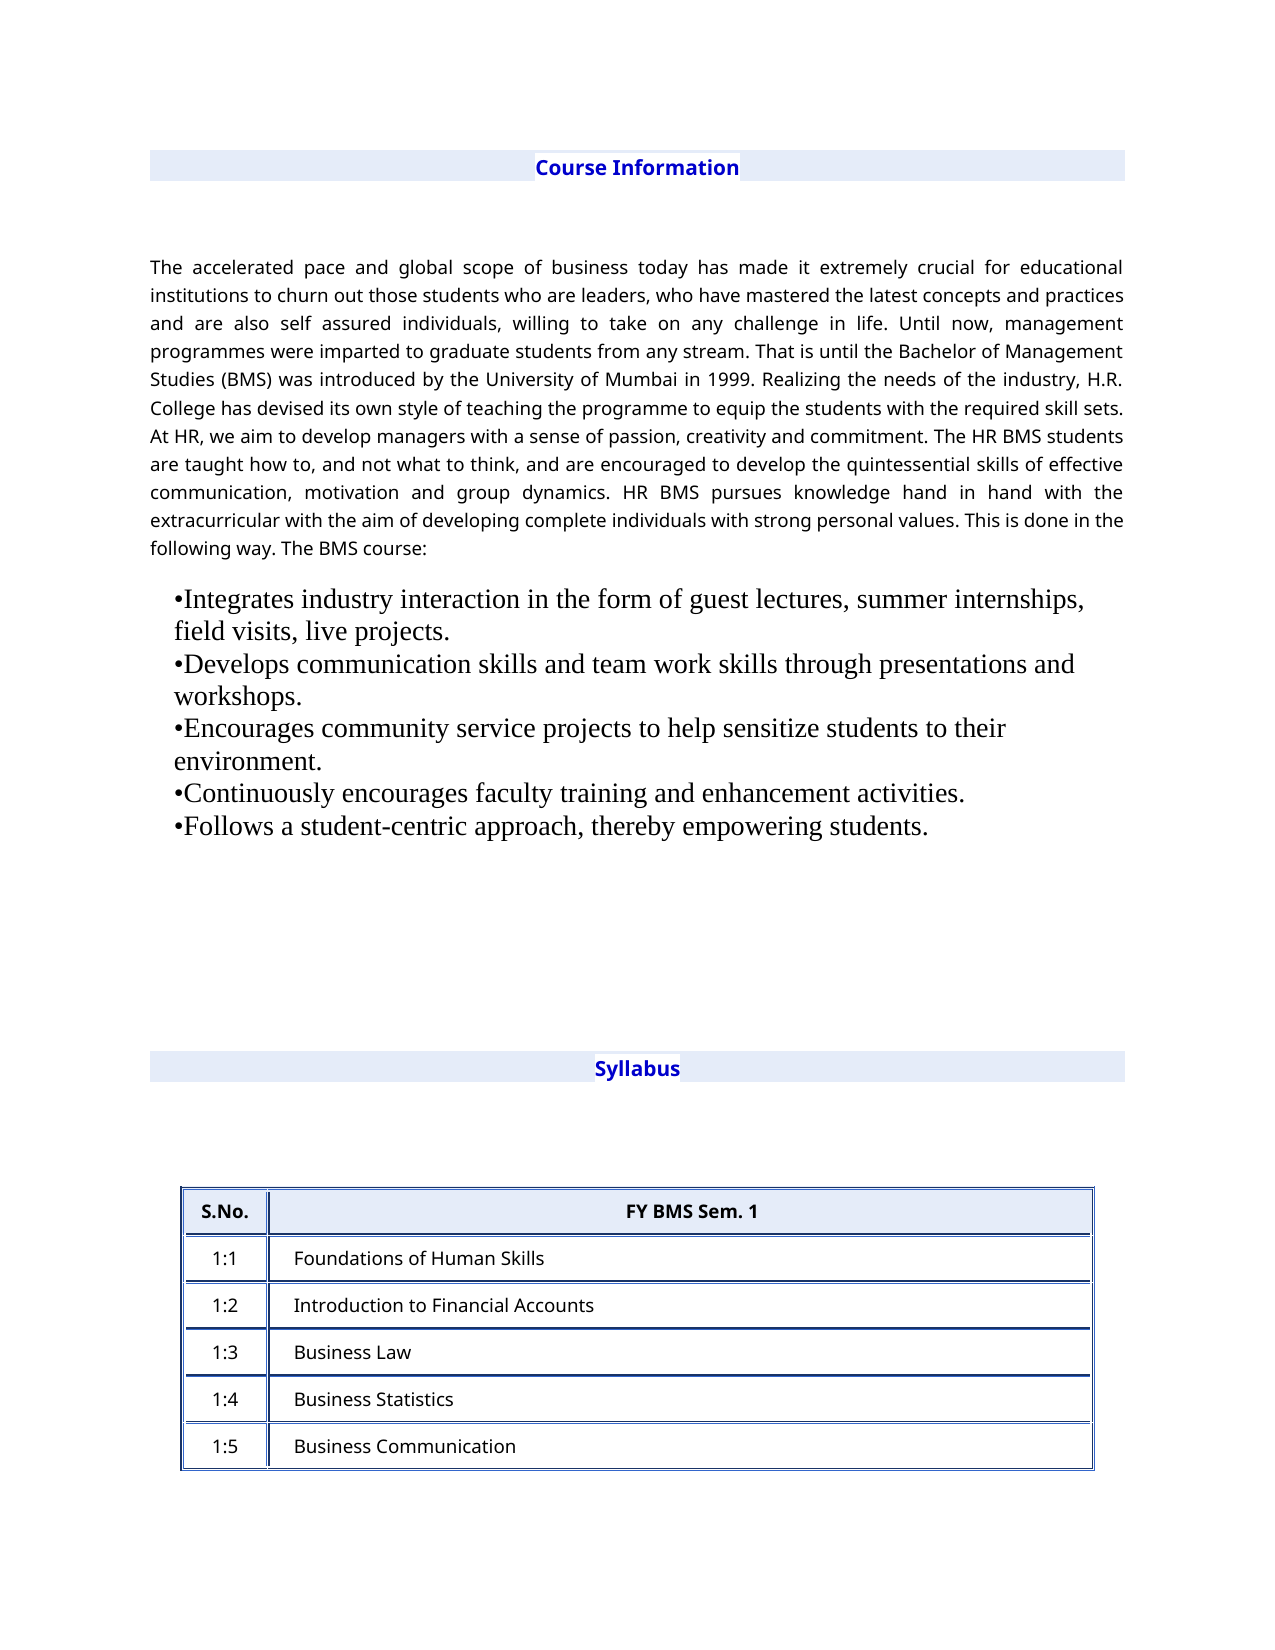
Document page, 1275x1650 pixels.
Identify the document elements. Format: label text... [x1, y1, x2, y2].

table_cell Business Statistics [270, 1374, 1092, 1421]
table_cell 1:3 [184, 1327, 266, 1374]
table_cell Introduction to Financial Accounts [270, 1280, 1092, 1327]
table_header S.No. [184, 1188, 268, 1233]
text The accelerated pace and global scope of business today has made it extremely crucial for educational institutions to churn out those students who are leaders, who have mastered the latest concepts and practices and are also self assured individuals, willing to take on any challenge in life. Until now, management programmes were imparted to graduate students from any stream. That is until the Bachelor of Management Studies (BMS) was introduced by the University of Mumbai in 1999. Realizing the needs of the industry, H.R. College has devised its own style of teaching the programme to equip the students with the required skill sets. At HR, we aim to develop managers with a sense of passion, creativity and commitment. The HR BMS students are taught how to, and not what to think, and are encouraged to develop the quintessential skills of effective communication, motivation and group dynamics. HR BMS pursues knowledge hand in hand with the extracurricular with the aim of developing complete individuals with strong personal values. This is done in the following way. The BMS course: [150, 252, 1125, 561]
table_cell 1:2 [184, 1280, 266, 1327]
text Course Information [150, 150, 1125, 181]
table_cell Business Law [270, 1327, 1092, 1374]
table_cell Foundations of Human Skills [270, 1233, 1092, 1280]
table_header FY BMS Sem. 1 [268, 1190, 1092, 1233]
table_cell 1:1 [184, 1233, 266, 1280]
text Syllabus [150, 1051, 1125, 1082]
table_cell Business Communication [268, 1421, 1093, 1468]
table_cell 1:4 [184, 1374, 266, 1421]
text •Integrates industry interaction in the form of guest lectures, summer internships, field visits, live projects. •Develops communication skills and team work skills through presentations and workshops. •Encourages community service projects to help sensitize students to their environment. •Continuously encourages faculty training and enhancement activities. •Follows a student-centric approach, thereby empowering students. [173, 582, 1125, 841]
table_cell 1:5 [182, 1421, 268, 1468]
